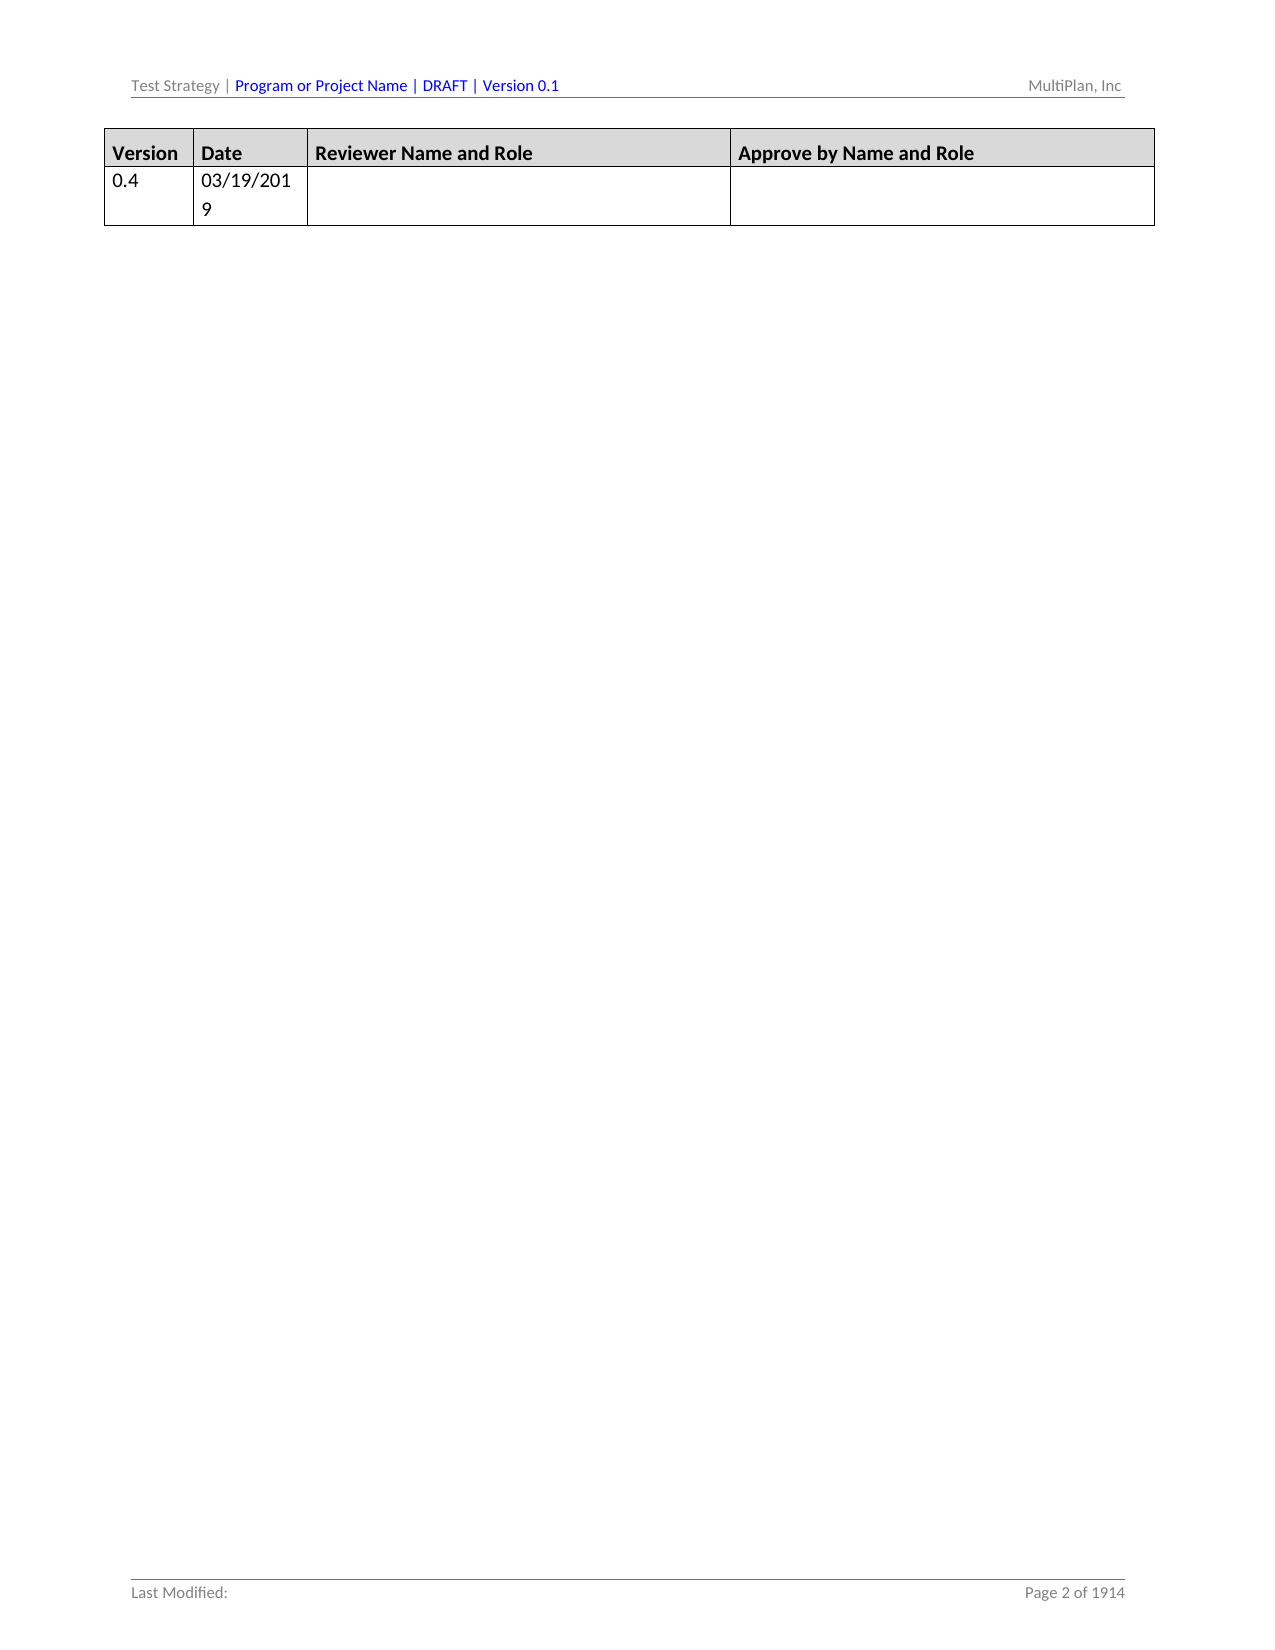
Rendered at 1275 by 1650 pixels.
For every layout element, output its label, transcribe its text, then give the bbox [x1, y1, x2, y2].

table_header Reviewer Name and Role [308, 129, 730, 166]
table_cell 0.4 [105, 167, 193, 225]
table_cell 03/19/2019 [194, 167, 307, 225]
table_cell [731, 167, 1154, 225]
table_header Approve by Name and Role [731, 129, 1154, 166]
table_cell [308, 167, 730, 225]
table_header Date [194, 129, 307, 166]
table_header Version [105, 129, 193, 166]
